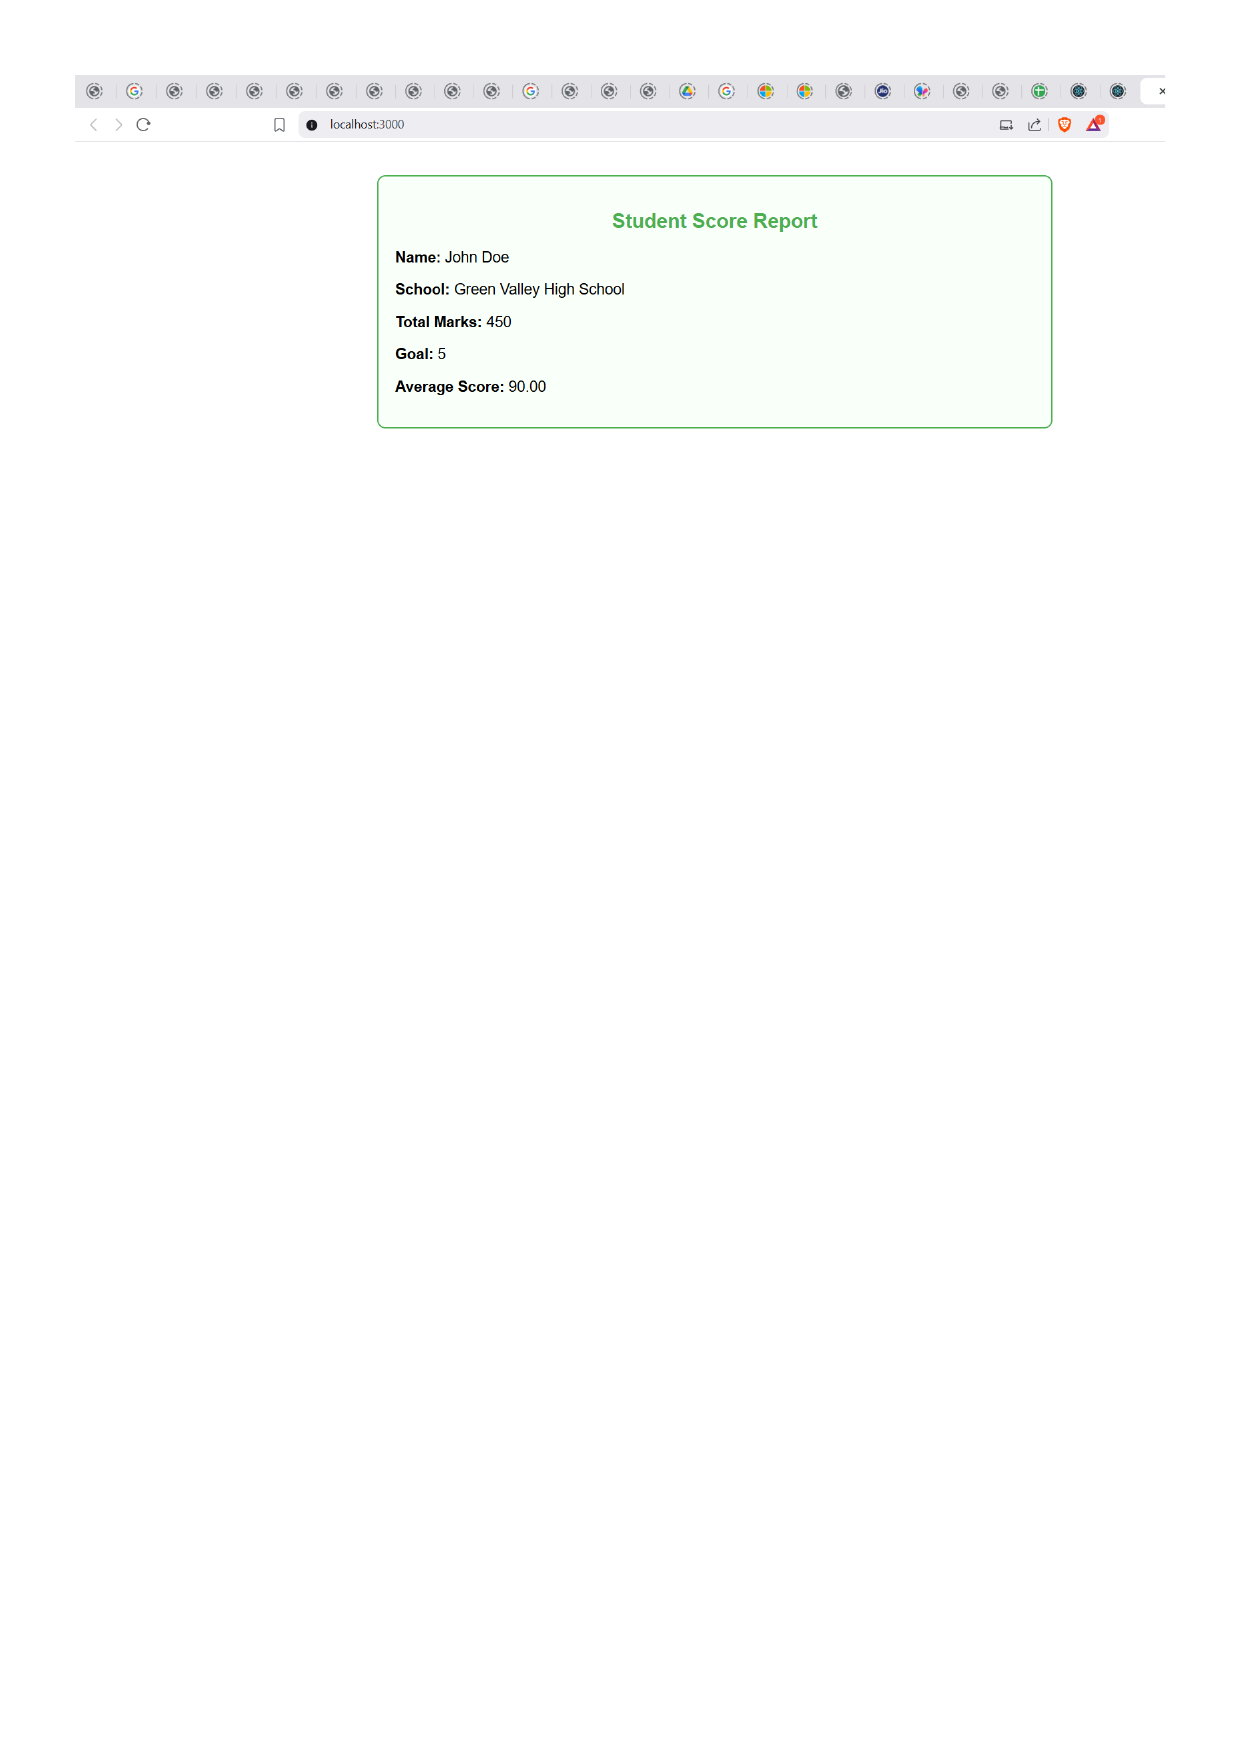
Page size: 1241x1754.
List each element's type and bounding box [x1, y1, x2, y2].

picture [75, 75, 1166, 475]
